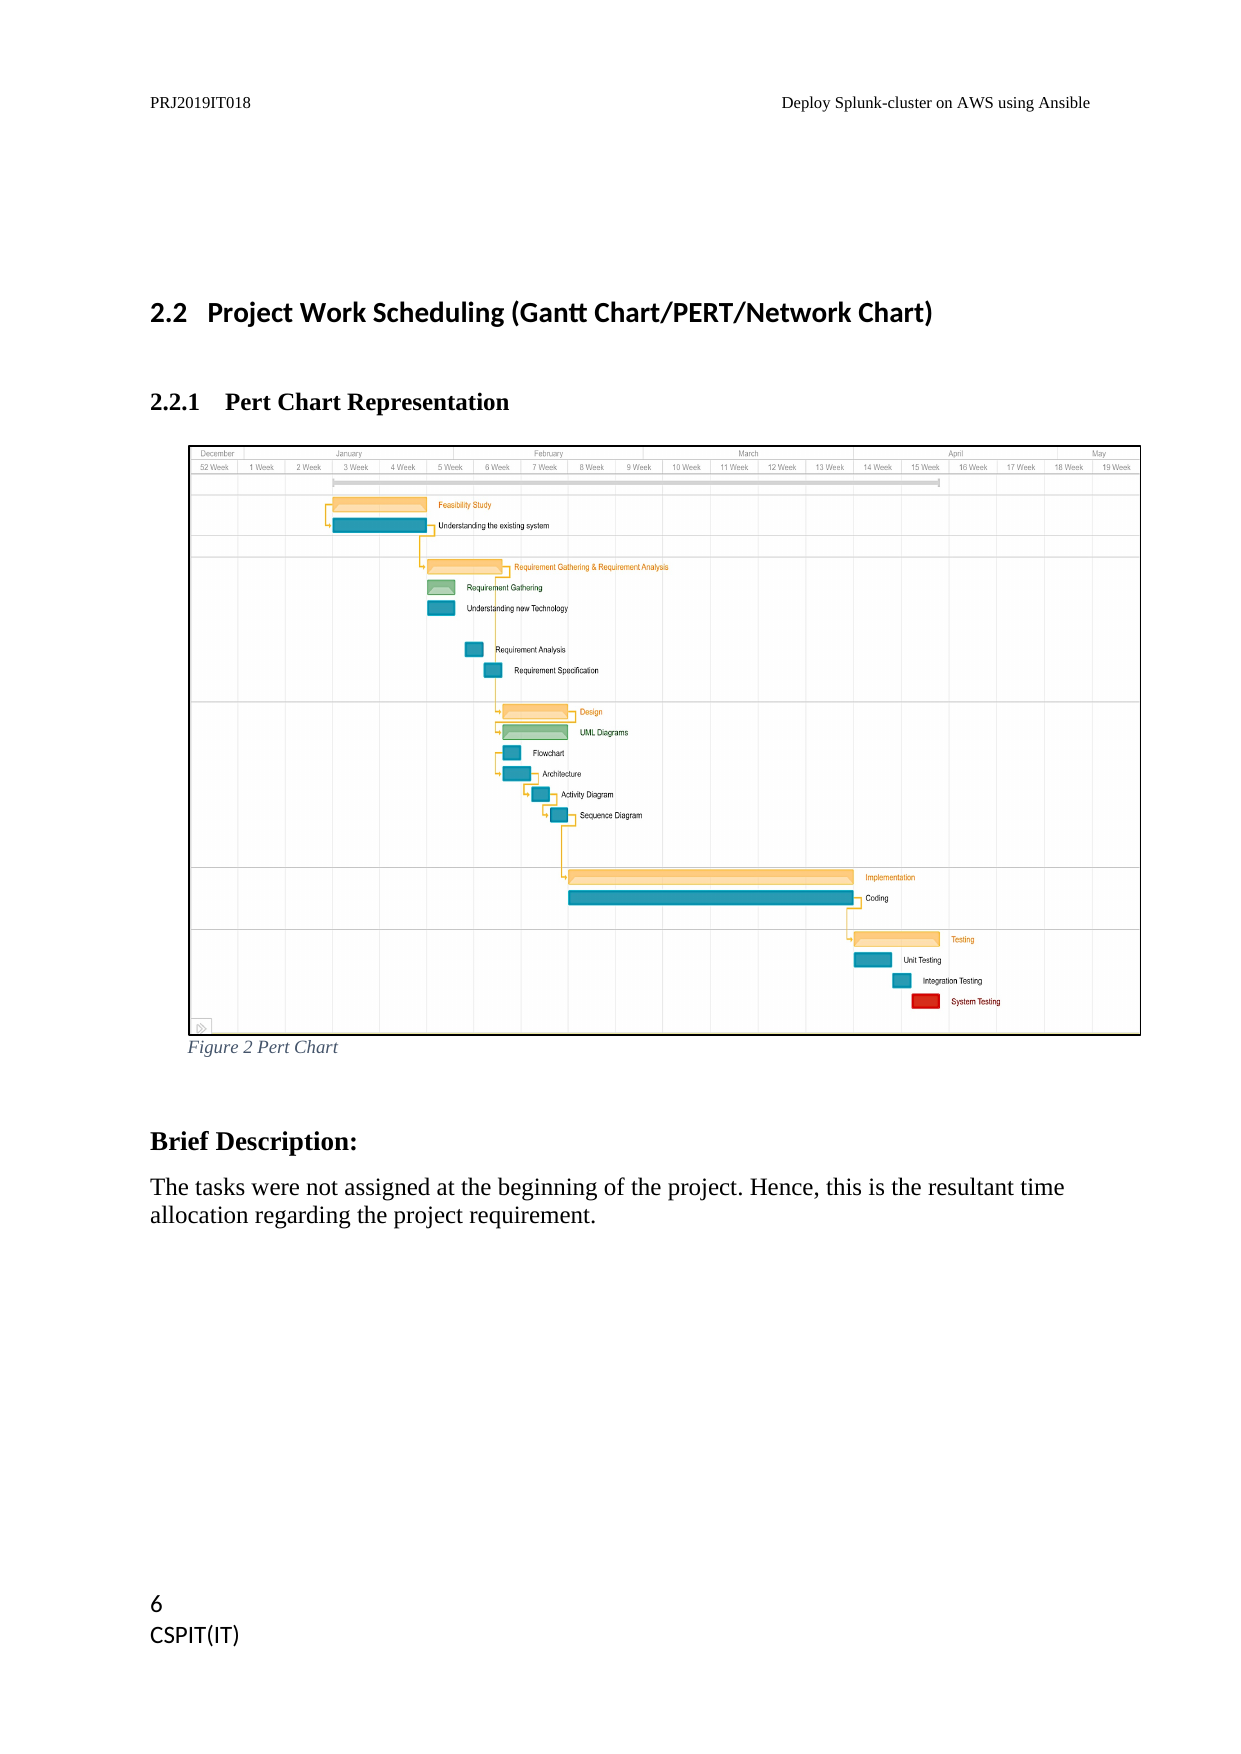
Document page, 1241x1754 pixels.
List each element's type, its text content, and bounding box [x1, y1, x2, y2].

picture [190, 447, 1140, 1034]
text Brief Description: [150, 1125, 1090, 1156]
list Project Work Scheduling (Gantt Chart/PERT/Network Chart) [150, 294, 1090, 329]
text The tasks were not assigned at the beginning of the project. Hence, this is the resultant time allocation regarding the project requirement. [150, 1172, 1090, 1229]
list Pert Chart Representation [150, 387, 1090, 416]
text Figure 2 Pert Chart [150, 1036, 1090, 1058]
